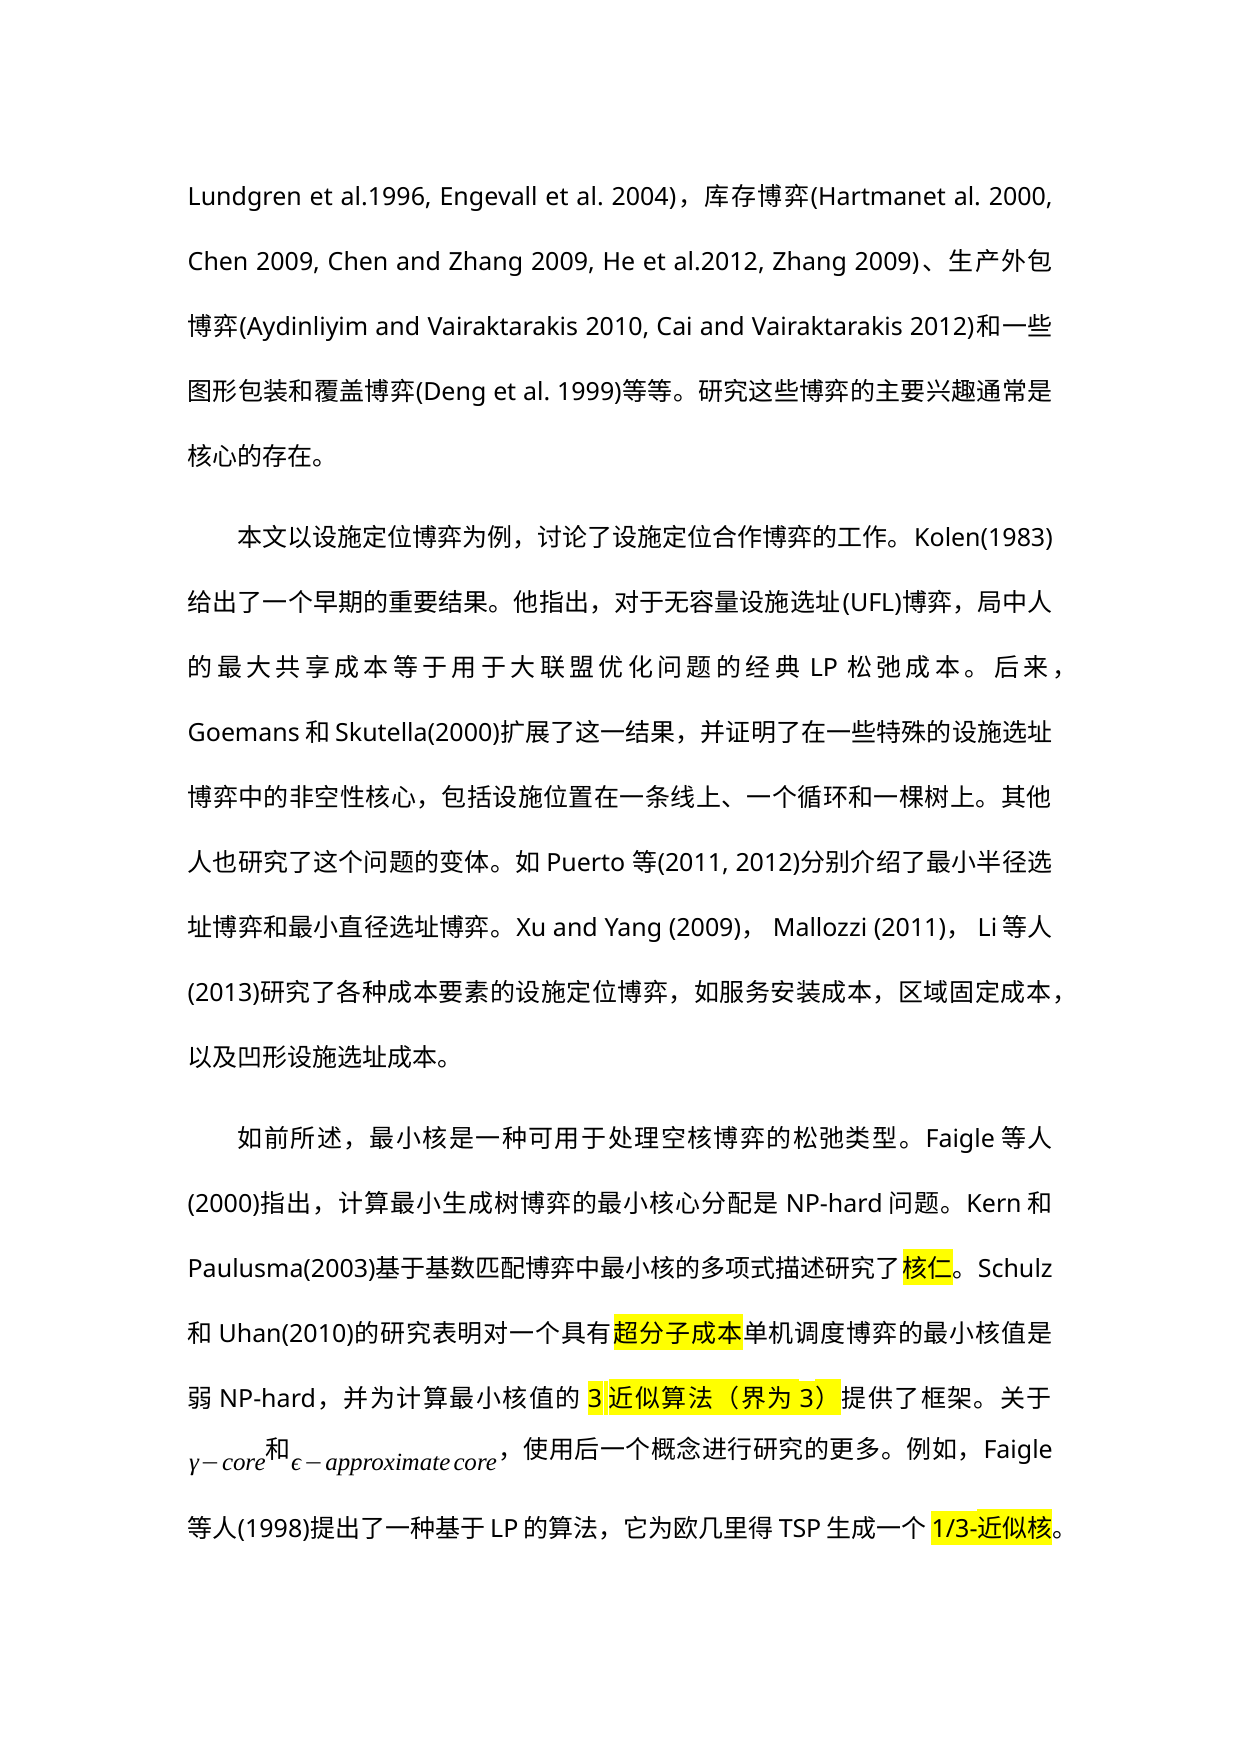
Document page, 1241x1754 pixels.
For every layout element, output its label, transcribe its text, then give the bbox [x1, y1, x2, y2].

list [187, 162, 1053, 487]
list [187, 1104, 1053, 1559]
list 本文以设施定位博弈为例，讨论了设施定位合作博弈的工作。Kolen(1983)给出了一个早期的重要结果。他指出，对于无容量设施选址(UFL)博弈，局中人的最大共享成本等于用于大联盟优化问题的经典LP松弛成本。后来，Goemans和Skutella(2000)扩展了这一结果，并证明了在一些特殊的设施选址博弈中的非空性核心，包括设施位置在一条线上、一个循环和一棵树上。其他人也研究了这个问题的变体。如Puerto 等(2011, 2012)分别介绍了最小半径选址博弈和最小直径选址博弈。Xu and Yang (2009)， Mallozzi (2011)， Li等人(2013)研究了各种成本要素的设施定位博弈，如服务安装成本，区域固定成本，以及凹形设施选址成本。 [187, 503, 1053, 1088]
